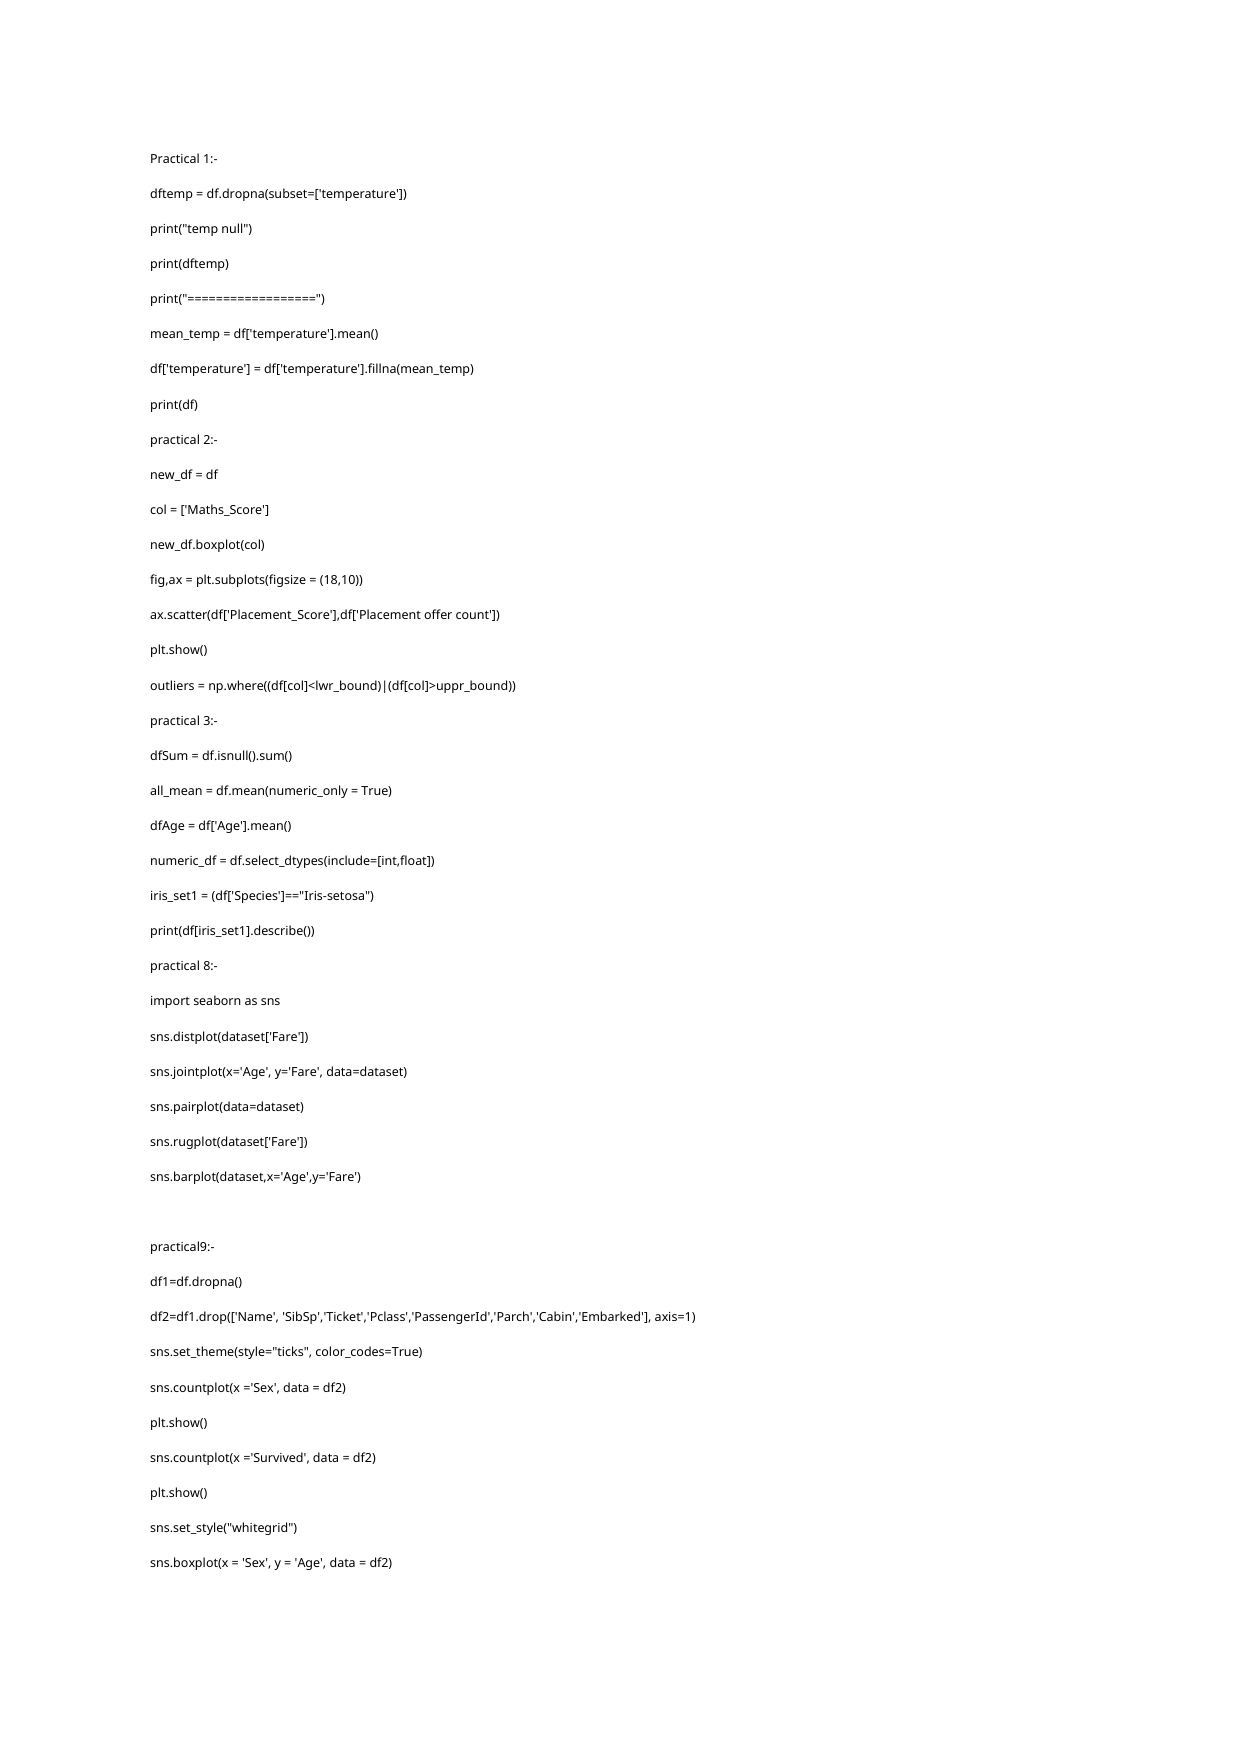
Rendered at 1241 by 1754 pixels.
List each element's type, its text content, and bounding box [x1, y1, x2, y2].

text df['temperature'] = df['temperature'].fillna(mean_temp) [150, 361, 1090, 378]
text outliers = np.where((df[col]<lwr_bound)|(df[col]>uppr_bound)) [150, 677, 1090, 694]
text dfSum = df.isnull().sum() [150, 747, 1090, 764]
text plt.show() [150, 641, 1090, 658]
text df2=df1.drop(['Name', 'SibSp','Ticket','Pclass','PassengerId','Parch','Cabin','Embarked'], axis=1) [150, 1308, 1090, 1326]
text practical 2:- [150, 431, 1090, 448]
text Practical 1:- [150, 150, 1090, 167]
text new_df = df [150, 466, 1090, 483]
text col = ['Maths_Score'] [150, 501, 1090, 518]
text sns.rugplot(dataset['Fare']) [150, 1133, 1090, 1150]
text dfAge = df['Age'].mean() [150, 817, 1090, 834]
text new_df.boxplot(col) [150, 536, 1090, 553]
text sns.pairplot(data=dataset) [150, 1098, 1090, 1115]
text practical 8:- [150, 957, 1090, 974]
text mean_temp = df['temperature'].mean() [150, 326, 1090, 343]
text plt.show() [150, 1484, 1090, 1501]
text sns.distplot(dataset['Fare']) [150, 1028, 1090, 1045]
text df1=df.dropna() [150, 1273, 1090, 1290]
text iris_set1 = (df['Species']=="Iris-setosa") [150, 887, 1090, 904]
text practical 3:- [150, 712, 1090, 729]
text sns.countplot(x ='Sex', data = df2) [150, 1379, 1090, 1396]
text sns.boxplot(x = 'Sex', y = 'Age', data = df2) [150, 1554, 1090, 1571]
text all_mean = df.mean(numeric_only = True) [150, 782, 1090, 799]
text print(df) [150, 396, 1090, 413]
text ax.scatter(df['Placement_Score'],df['Placement offer count']) [150, 606, 1090, 623]
text plt.show() [150, 1414, 1090, 1431]
text print("temp null") [150, 220, 1090, 237]
text sns.barplot(dataset,x='Age',y='Fare') [150, 1168, 1090, 1185]
text sns.set_style("whitegrid") [150, 1519, 1090, 1536]
text print("==================") [150, 290, 1090, 307]
text import seaborn as sns [150, 992, 1090, 1009]
text sns.set_theme(style="ticks", color_codes=True) [150, 1343, 1090, 1361]
text fig,ax = plt.subplots(figsize = (18,10)) [150, 571, 1090, 588]
text sns.jointplot(x='Age', y='Fare', data=dataset) [150, 1063, 1090, 1080]
text practical9:- [150, 1238, 1090, 1255]
text print(df[iris_set1].describe()) [150, 922, 1090, 939]
text print(dftemp) [150, 255, 1090, 272]
text sns.countplot(x ='Survived', data = df2) [150, 1449, 1090, 1466]
text numeric_df = df.select_dtypes(include=[int,float]) [150, 852, 1090, 869]
text dftemp = df.dropna(subset=['temperature']) [150, 185, 1090, 202]
